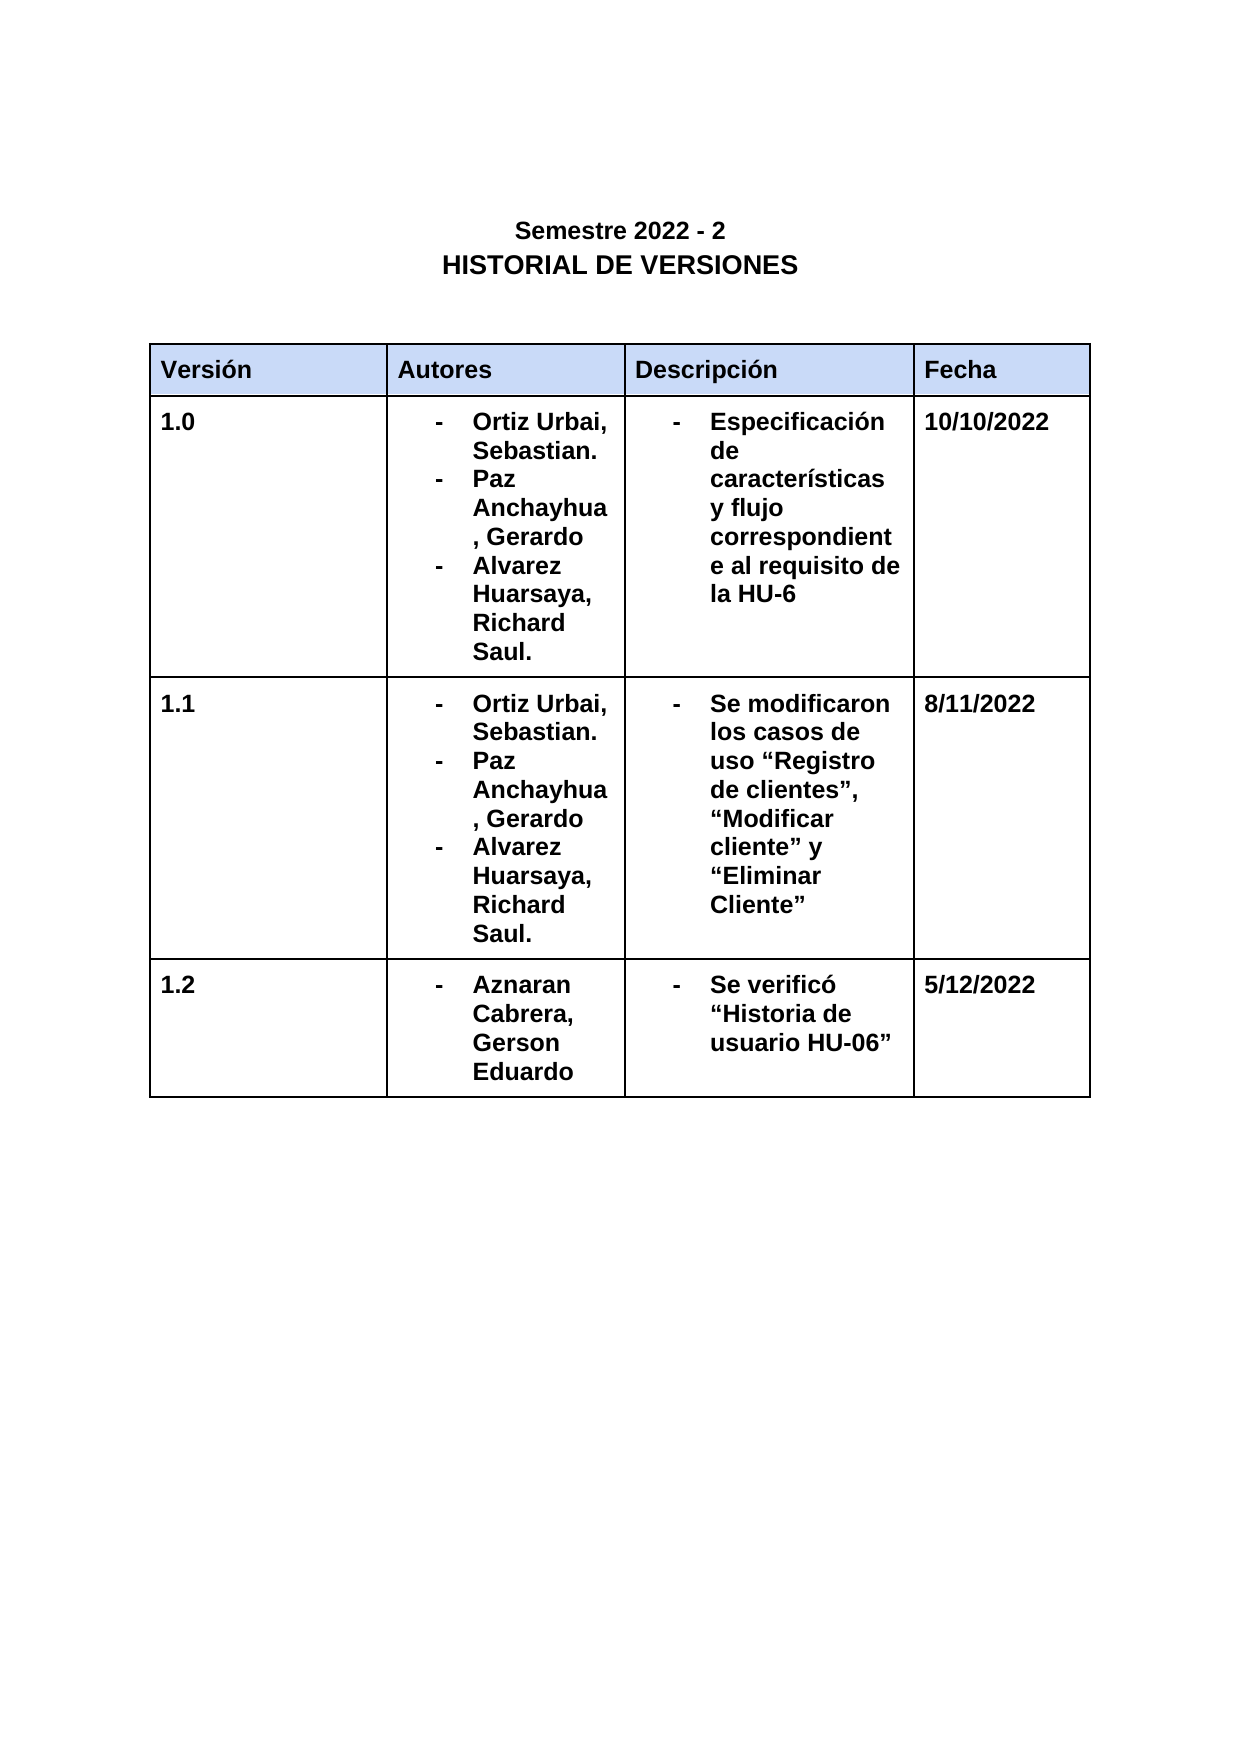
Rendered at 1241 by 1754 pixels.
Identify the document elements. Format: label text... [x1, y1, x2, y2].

table_cell 10/10/2022 [915, 397, 1089, 676]
table_header Autores [388, 345, 624, 394]
table_cell Ortiz Urbai, Sebastian. Paz Anchayhua, Gerardo Alvarez Huarsaya, Richard Saul. [388, 678, 624, 958]
table_cell Aznaran Cabrera, Gerson Eduardo [388, 960, 624, 1096]
table_cell Ortiz Urbai, Sebastian. Paz Anchayhua, Gerardo Alvarez Huarsaya, Richard Saul. [388, 397, 624, 676]
table_cell 1.0 [151, 397, 386, 676]
text HISTORIAL DE VERSIONES [150, 249, 1090, 280]
table_cell Especificación de características y flujo correspondiente al requisito de la HU-6 [626, 397, 913, 676]
table_cell 1.2 [151, 960, 386, 1096]
table_cell Se verificó “Historia de usuario HU-06” [626, 960, 913, 1096]
table_header Fecha [915, 345, 1089, 394]
text Semestre 2022 - 2 [150, 216, 1090, 245]
table_header Versión [151, 345, 386, 394]
table_cell 5/12/2022 [915, 960, 1089, 1096]
table_header Descripción [626, 345, 913, 394]
table_cell Se modificaron los casos de uso “Registro de clientes”, “Modificar cliente” y “Eliminar Cliente” [626, 678, 913, 958]
table_cell 1.1 [151, 678, 386, 958]
table_cell 8/11/2022 [915, 678, 1089, 958]
